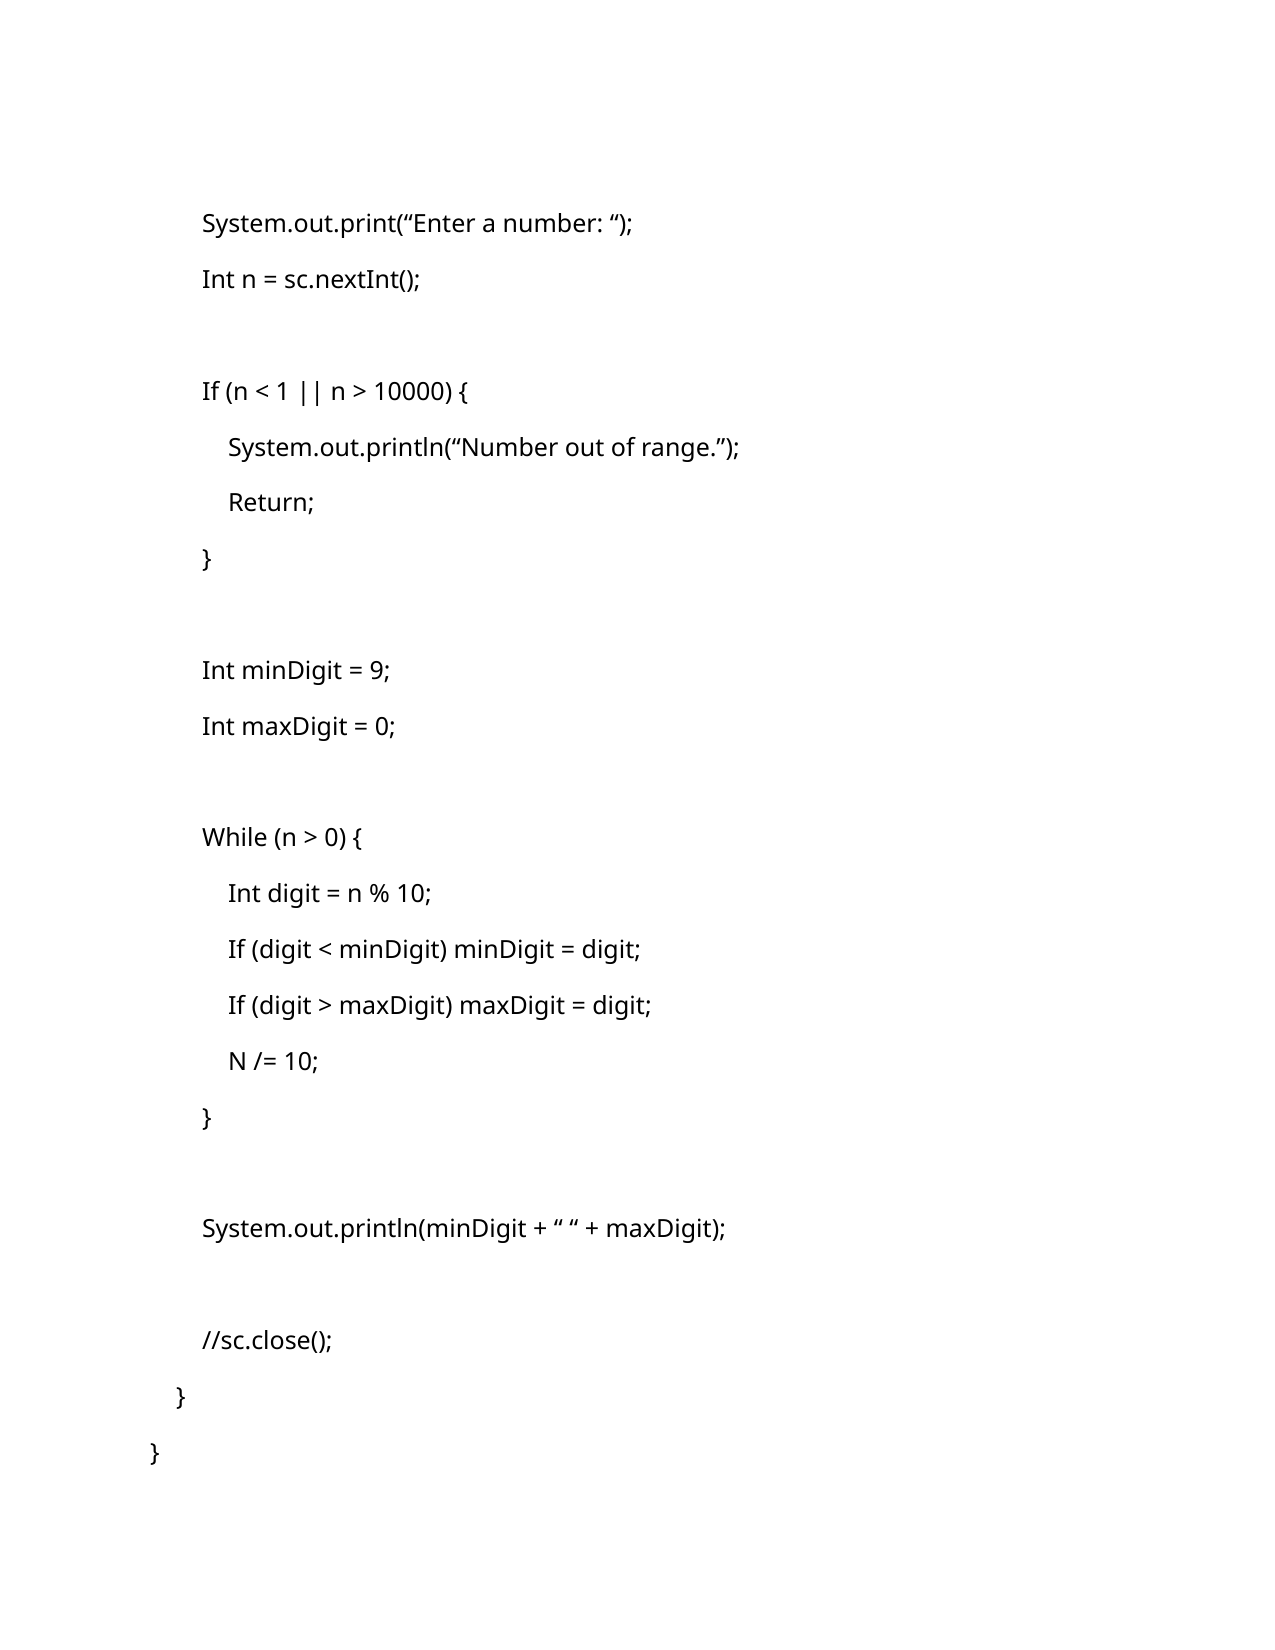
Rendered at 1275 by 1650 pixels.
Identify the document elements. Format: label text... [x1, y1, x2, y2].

text } [150, 1378, 1125, 1412]
text System.out.println(minDigit + “ “ + maxDigit); [150, 1211, 1125, 1245]
text If (digit > maxDigit) maxDigit = digit; [150, 987, 1125, 1022]
text Return; [150, 485, 1125, 519]
text Int n = sc.nextInt(); [150, 262, 1125, 296]
text } [150, 1434, 1125, 1468]
text } [150, 1099, 1125, 1133]
text System.out.println(“Number out of range.”); [150, 429, 1125, 463]
text N /= 10; [150, 1043, 1125, 1077]
text } [150, 541, 1125, 575]
text Int digit = n % 10; [150, 876, 1125, 910]
text If (n < 1 || n > 10000) { [150, 373, 1125, 407]
text System.out.print(“Enter a number: “); [150, 206, 1125, 240]
text Int maxDigit = 0; [150, 708, 1125, 742]
text Int minDigit = 9; [150, 652, 1125, 687]
text If (digit < minDigit) minDigit = digit; [150, 932, 1125, 966]
text //sc.close(); [150, 1322, 1125, 1357]
text While (n > 0) { [150, 820, 1125, 854]
